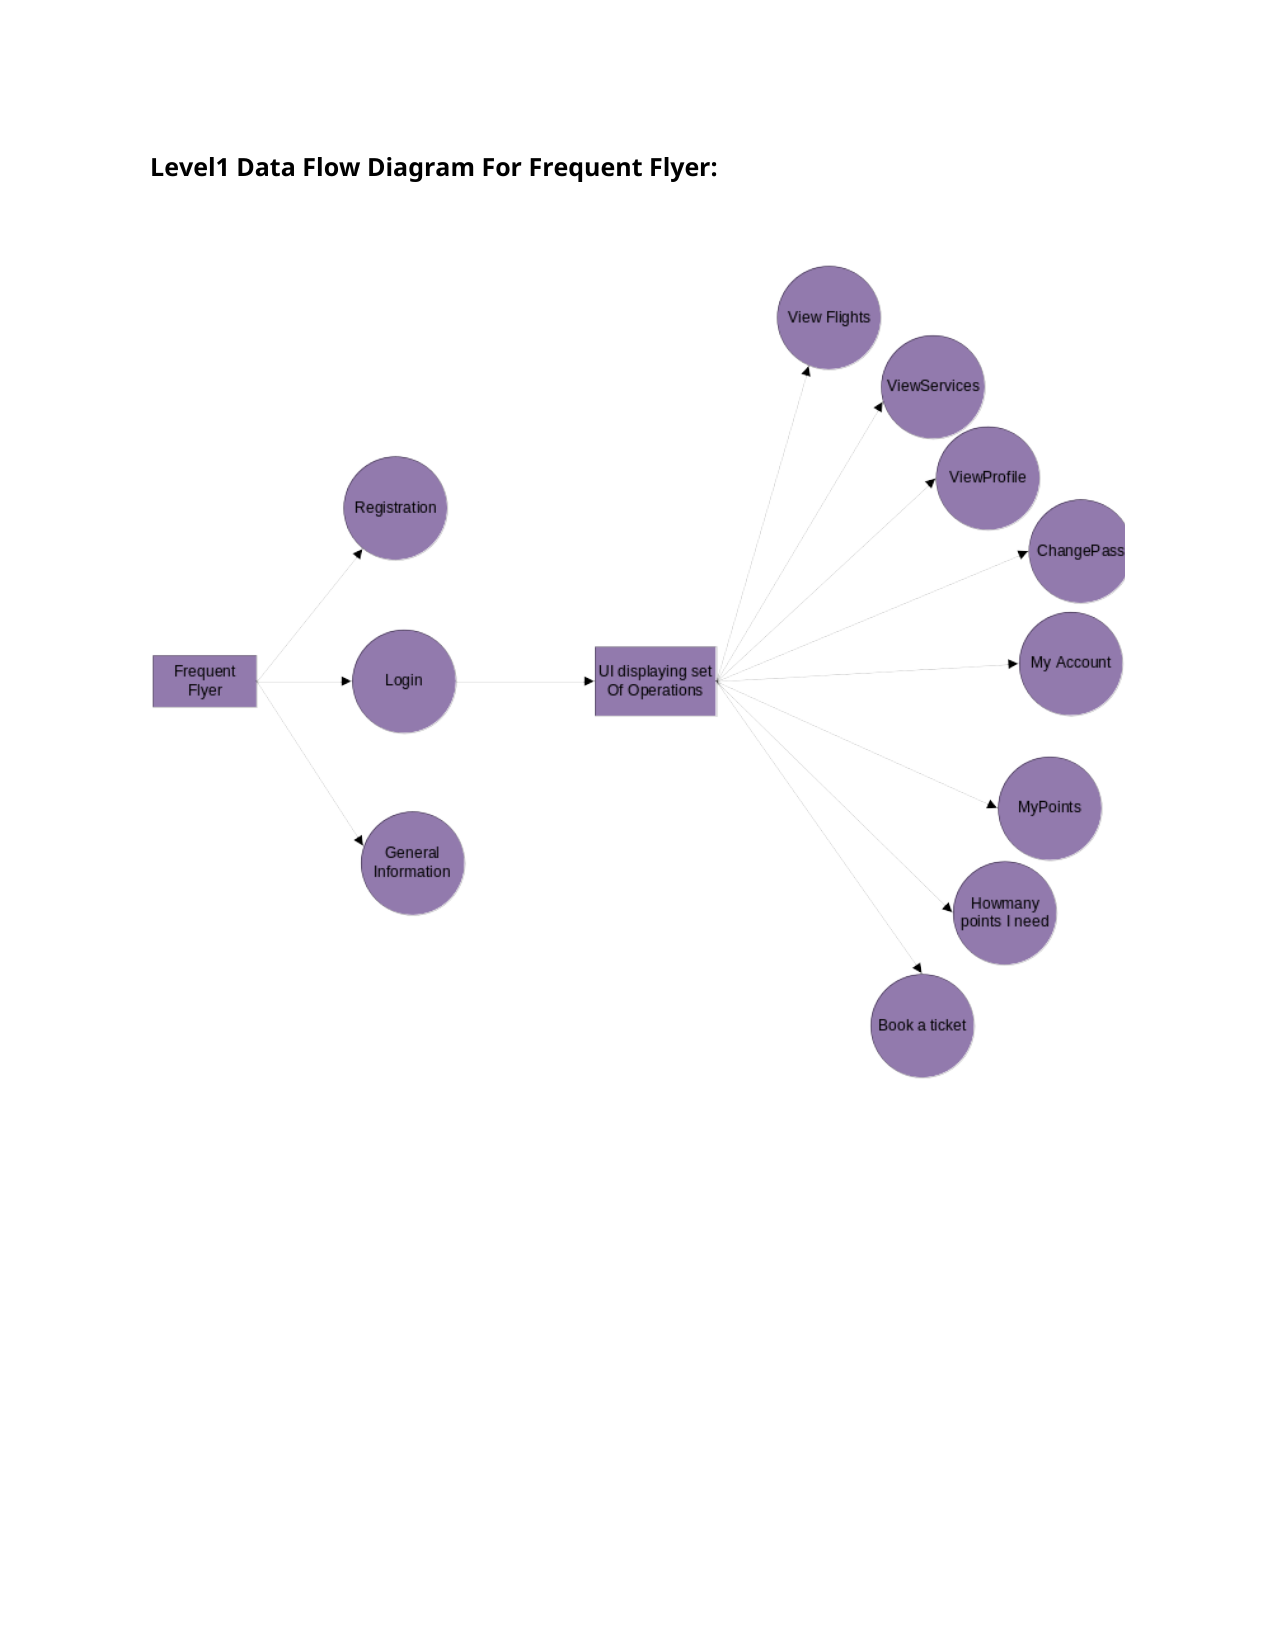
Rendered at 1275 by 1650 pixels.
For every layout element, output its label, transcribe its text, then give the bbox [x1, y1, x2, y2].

text Level1 Data Flow Diagram For Frequent Flyer: [150, 150, 1125, 184]
